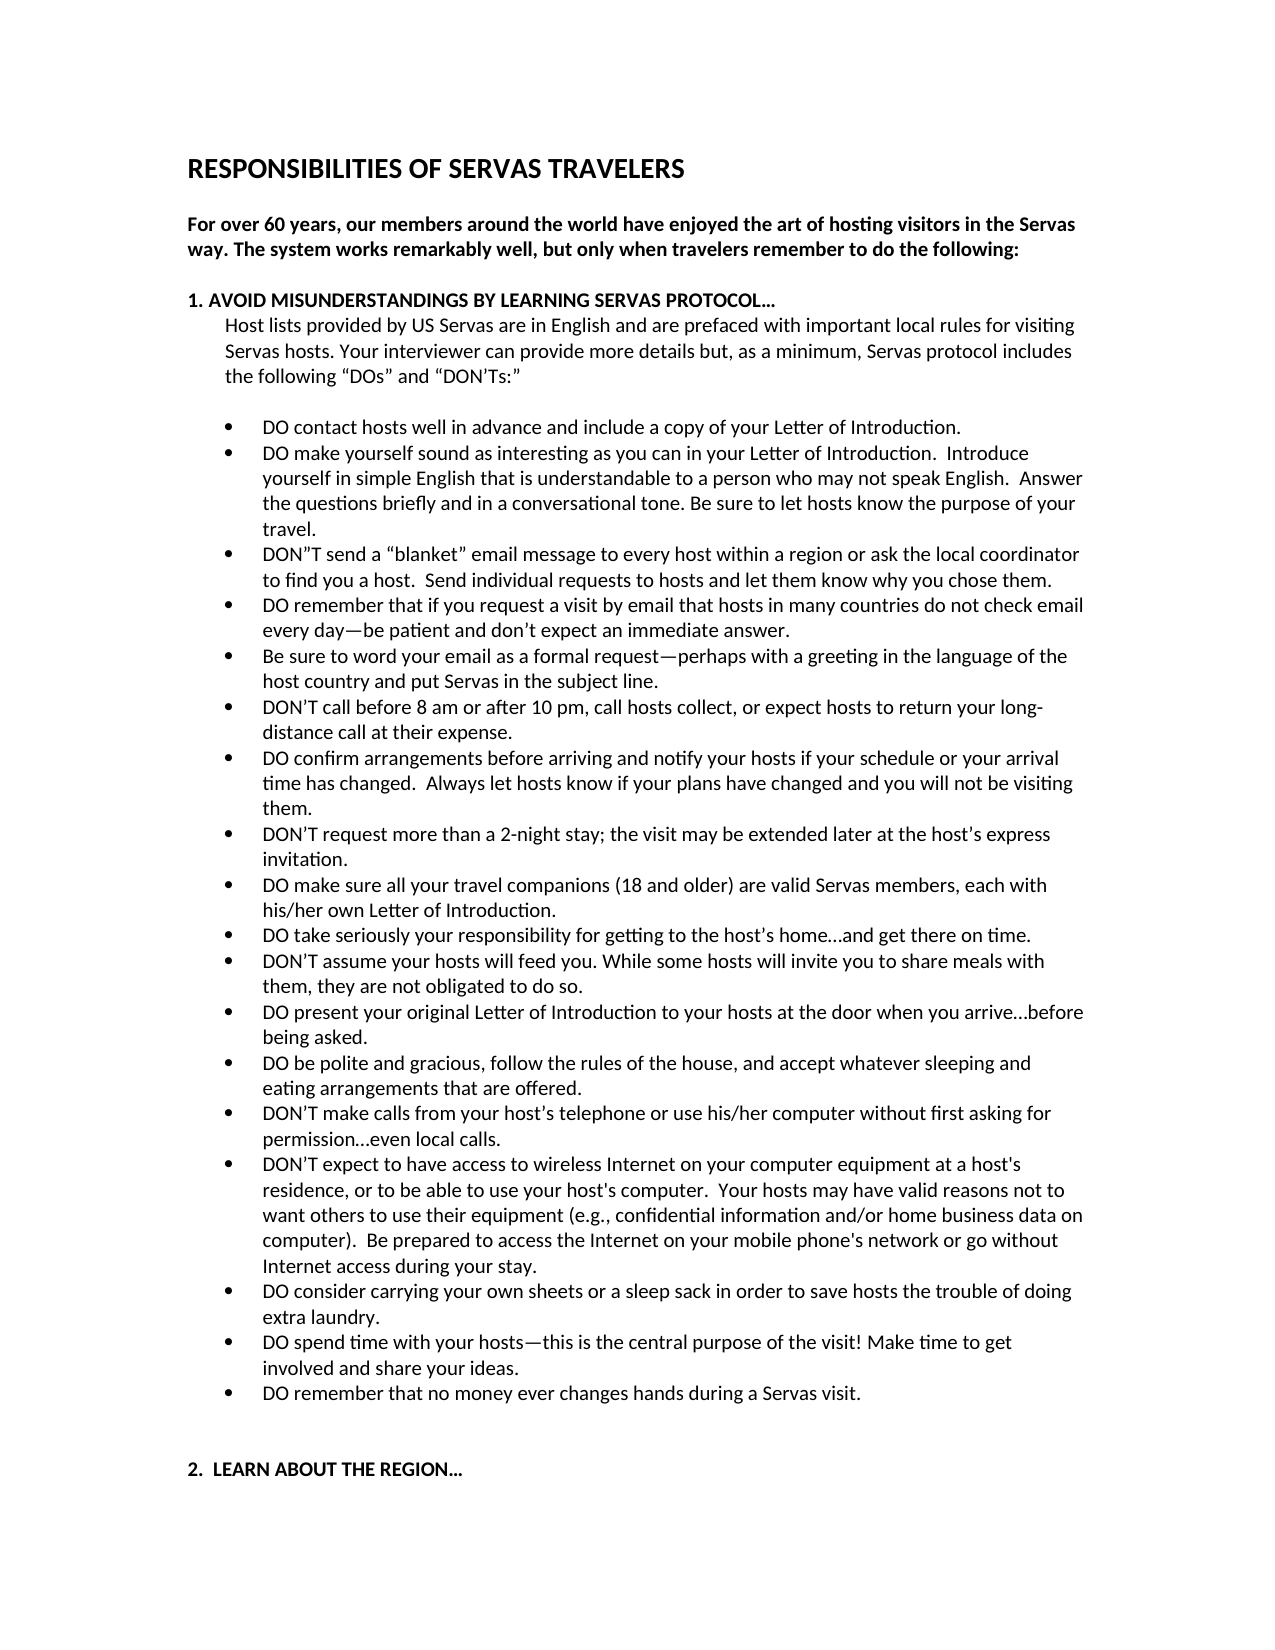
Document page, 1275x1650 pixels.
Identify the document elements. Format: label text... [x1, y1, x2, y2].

list DO remember that no money ever changes hands during a Servas visit. [225, 1380, 1087, 1406]
list DO make yourself sound as interesting as you can in your Letter of Introduction. Introduce yourself in simple English that is understandable to a person who may not speak English. Answer the questions briefly and in a conversational tone. Be sure to let hosts know the purpose of your travel. [225, 440, 1087, 541]
text Host lists provided by US Servas are in English and are prefaced with important local rules for visiting Servas hosts. Your interviewer can provide more details but, as a minimum, Servas protocol includes the following “DOs” and “DON’Ts:” [225, 313, 1087, 389]
list DON’T make calls from your host’s telephone or use his/her computer without first asking for permission…even local calls. [225, 1101, 1087, 1151]
list DO present your original Letter of Introduction to your hosts at the door when you arrive…before being asked. [225, 999, 1087, 1050]
list DON’T expect to have access to wireless Internet on your computer equipment at a host's residence, or to be able to use your host's computer. Your hosts may have valid reasons not to want others to use their equipment (e.g., confidential information and/or home business data on computer). Be prepared to access the Internet on your mobile phone's network or go without Internet access during your stay. [225, 1151, 1087, 1278]
list DON’T call before 8 am or after 10 pm, call hosts collect, or expect hosts to return your long-distance call at their expense. [225, 694, 1087, 745]
list DON’T assume your hosts will feed you. While some hosts will invite you to share meals with them, they are not obligated to do so. [225, 948, 1087, 999]
list DO be polite and gracious, follow the rules of the house, and accept whatever sleeping and eating arrangements that are offered. [225, 1050, 1087, 1101]
text 2. LEARN ABOUT THE REGION… [187, 1456, 1087, 1482]
text For over 60 years, our members around the world have enjoyed the art of hosting visitors in the Servas way. The system works remarkably well, but only when travelers remember to do the following: [187, 211, 1087, 262]
list DON’T request more than a 2-night stay; the visit may be extended later at the host’s express invitation. [225, 821, 1087, 872]
list DO make sure all your travel companions (18 and older) are valid Servas members, each with his/her own Letter of Introduction. [225, 872, 1087, 923]
list DO contact hosts well in advance and include a copy of your Letter of Introduction. [225, 414, 1087, 440]
list Be sure to word your email as a formal request—perhaps with a greeting in the language of the host country and put Servas in the subject line. [225, 643, 1087, 694]
list DO spend time with your hosts—this is the central purpose of the visit! Make time to get involved and share your ideas. [225, 1329, 1087, 1380]
list DO remember that if you request a visit by email that hosts in many countries do not check email every day—be patient and don’t expect an immediate answer. [225, 592, 1087, 643]
list DON”T send a “blanket” email message to every host within a region or ask the local coordinator to find you a host. Send individual requests to hosts and let them know why you chose them. [225, 541, 1087, 592]
text 1. AVOID MISUNDERSTANDINGS BY LEARNING SERVAS PROTOCOL… [187, 287, 1087, 313]
list DO consider carrying your own sheets or a sleep sack in order to save hosts the trouble of doing extra laundry. [225, 1278, 1087, 1329]
list DO take seriously your responsibility for getting to the host’s home…and get there on time. [225, 923, 1087, 948]
list DO confirm arrangements before arriving and notify your hosts if your schedule or your arrival time has changed. Always let hosts know if your plans have changed and you will not be visiting them. [225, 745, 1087, 821]
